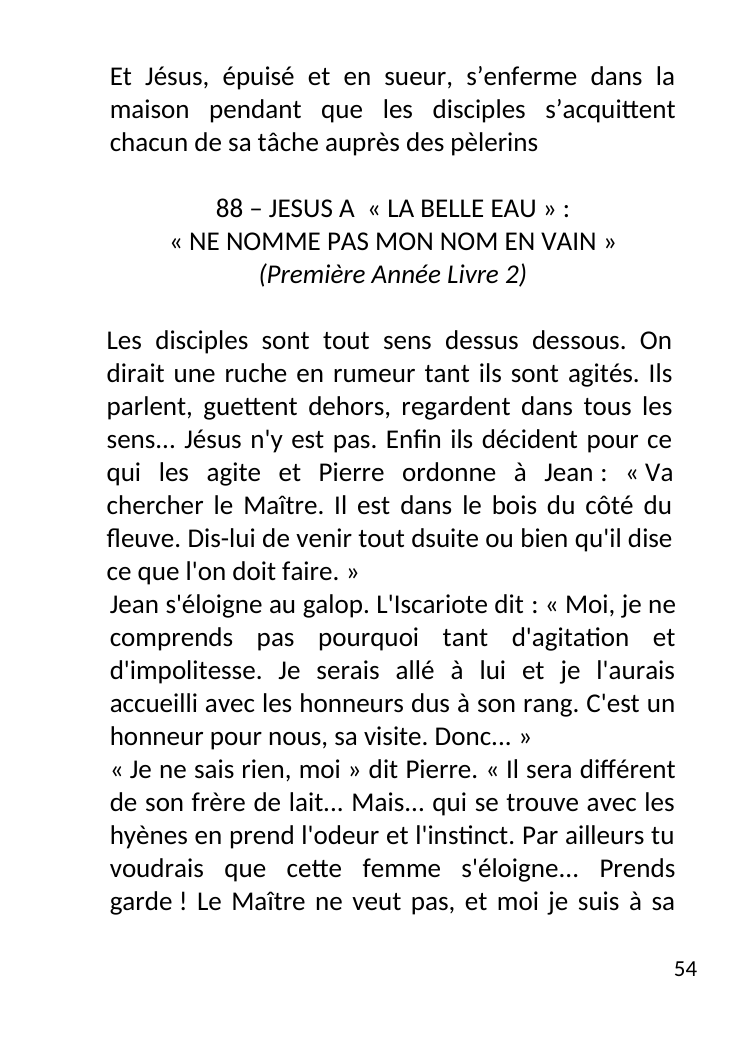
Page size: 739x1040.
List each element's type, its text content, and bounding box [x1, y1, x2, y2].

text Jean s'éloigne au galop. L'Iscariote dit : « Moi, je ne comprends pas pourquoi tant d'agitation et d'impolitesse. Je serais allé à lui et je l'aurais accueilli avec les honneurs dus à son rang. C'est un honneur pour nous, sa visite. Donc... » [109, 587, 676, 752]
text (Première Année Livre 2) [89, 257, 697, 290]
text Et Jésus, épuisé et en sueur, s’enferme dans la maison pendant que les disciples s’acquittent chacun de sa tâche auprès des pèlerins [109, 59, 676, 158]
text Les disciples sont tout sens dessus dessous. On dirait une ruche en rumeur tant ils sont agités. Ils parlent, guettent dehors, regardent dans tous les sens... Jésus n'y est pas. Enfin ils décident pour ce qui les agite et Pierre ordonne à Jean : « Va chercher le Maître. Il est dans le bois du côté du fleuve. Dis-lui de venir tout dsuite ou bien qu'il dise ce que l'on doit faire. » [106, 323, 673, 587]
text 88 – JESUS A « LA BELLE EAU » : [89, 191, 697, 224]
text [109, 752, 676, 918]
text « NE NOMME PAS MON NOM EN VAIN » [89, 224, 697, 257]
